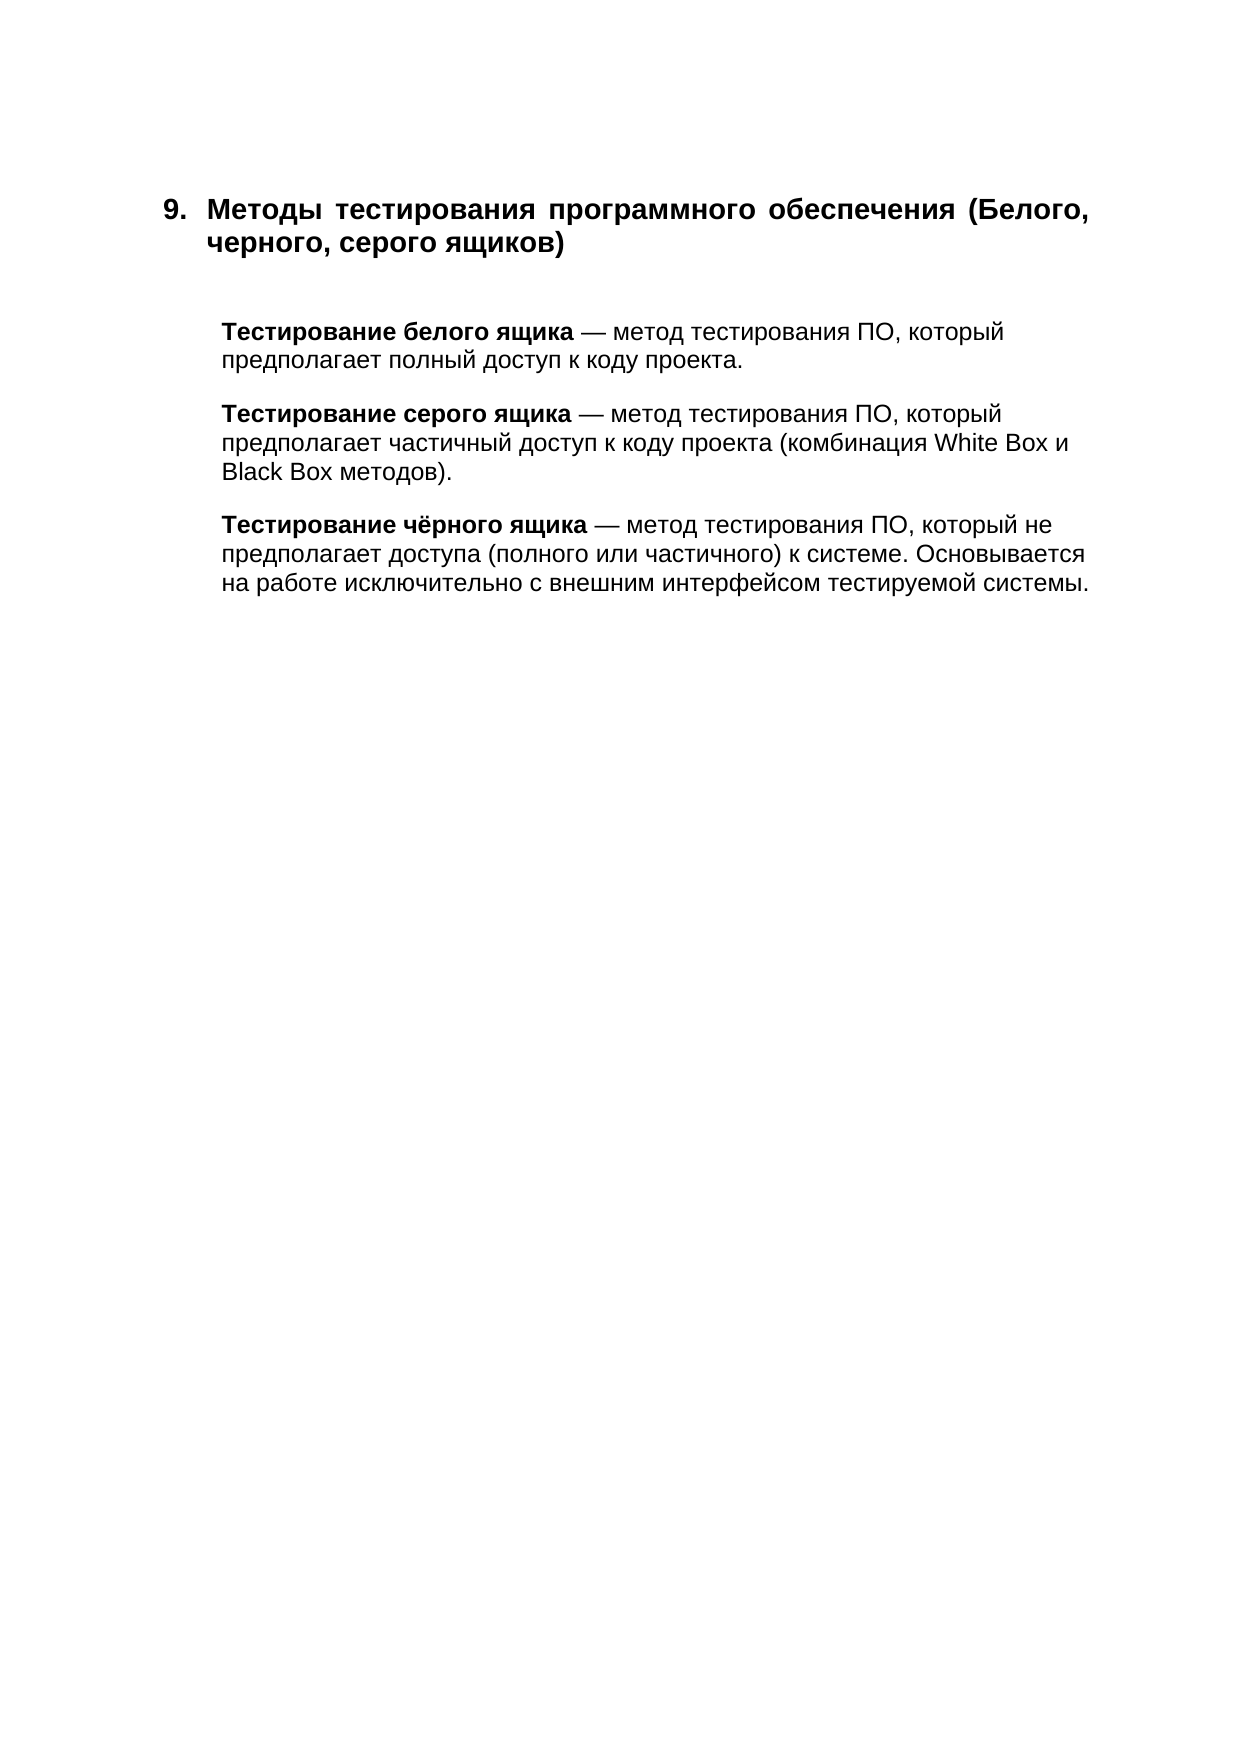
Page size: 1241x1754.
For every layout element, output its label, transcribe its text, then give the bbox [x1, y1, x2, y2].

subtitle Методы тестирования программного обеспечения (Белого, черного, серого ящиков) [163, 192, 1136, 259]
text Тестирование чёрного ящика — метод тестирования ПО, который не предполагает доступа (полного или частичного) к системе. Основывается на работе исключительно с внешним интерфейсом тестируемой системы. [221, 511, 1090, 597]
text Тестирование белого ящика — метод тестирования ПО, который предполагает полный доступ к коду проекта. [221, 317, 1090, 374]
text Тестирование серого ящика — метод тестирования ПО, который предполагает частичный доступ к коду проекта (комбинация White Box и Black Box методов). [221, 399, 1090, 486]
